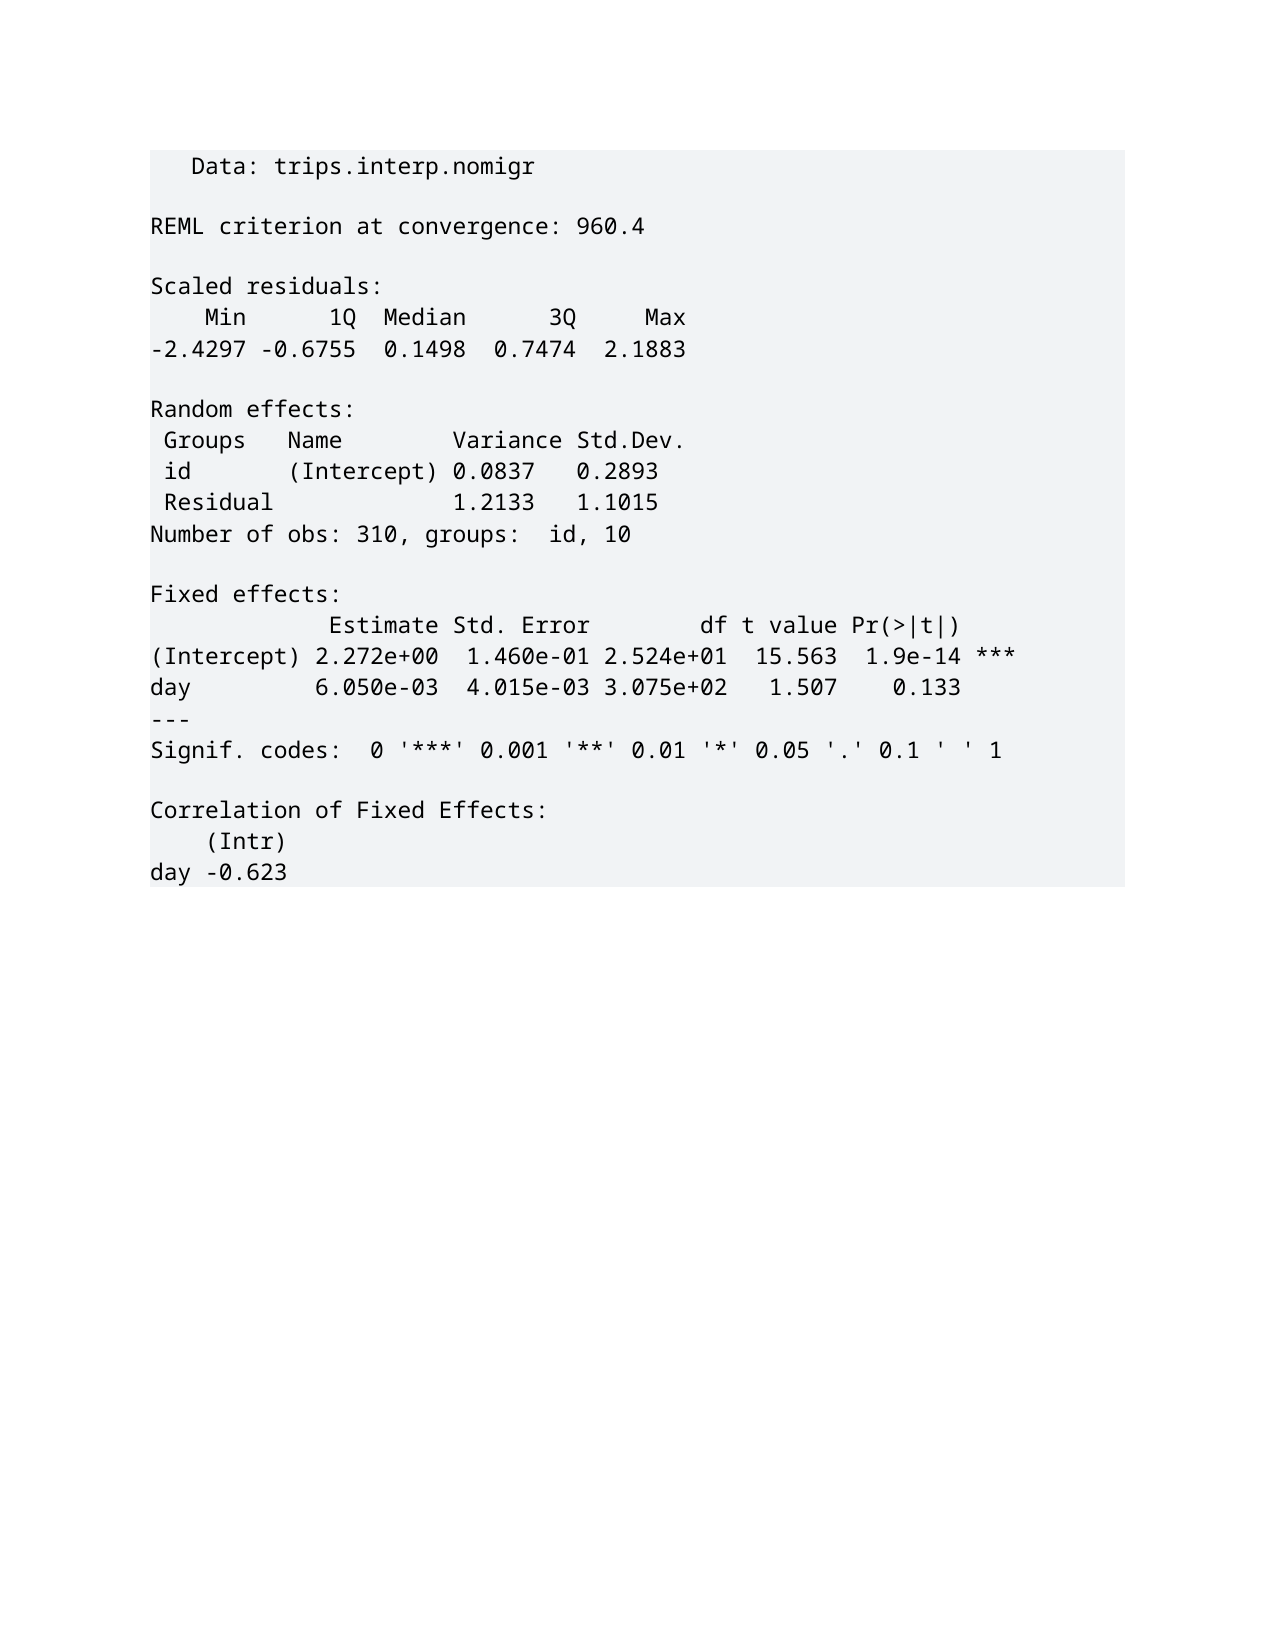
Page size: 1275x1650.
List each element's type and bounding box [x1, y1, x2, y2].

text [150, 150, 1125, 887]
